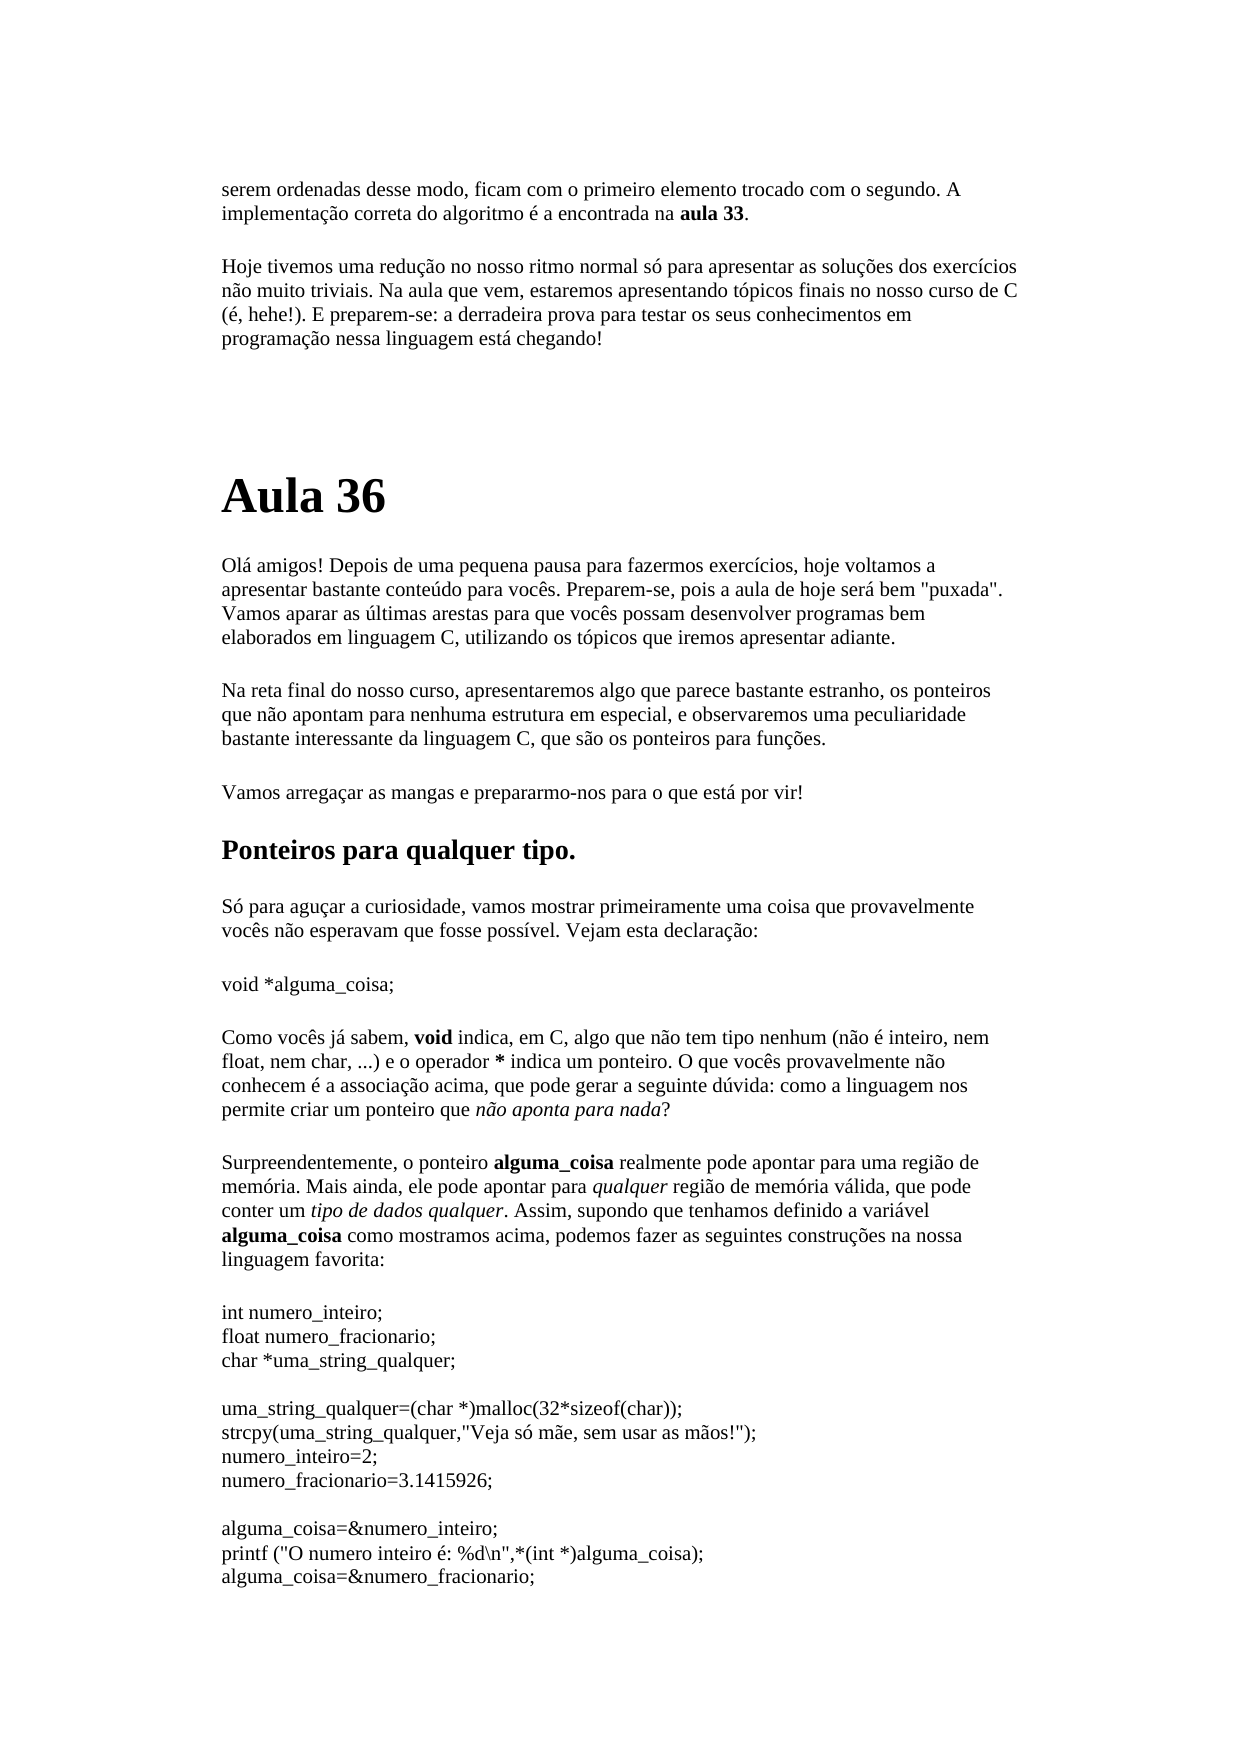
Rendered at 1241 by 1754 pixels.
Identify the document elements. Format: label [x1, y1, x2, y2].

table_cell [221, 466, 1019, 1588]
table_cell [221, 148, 1019, 466]
